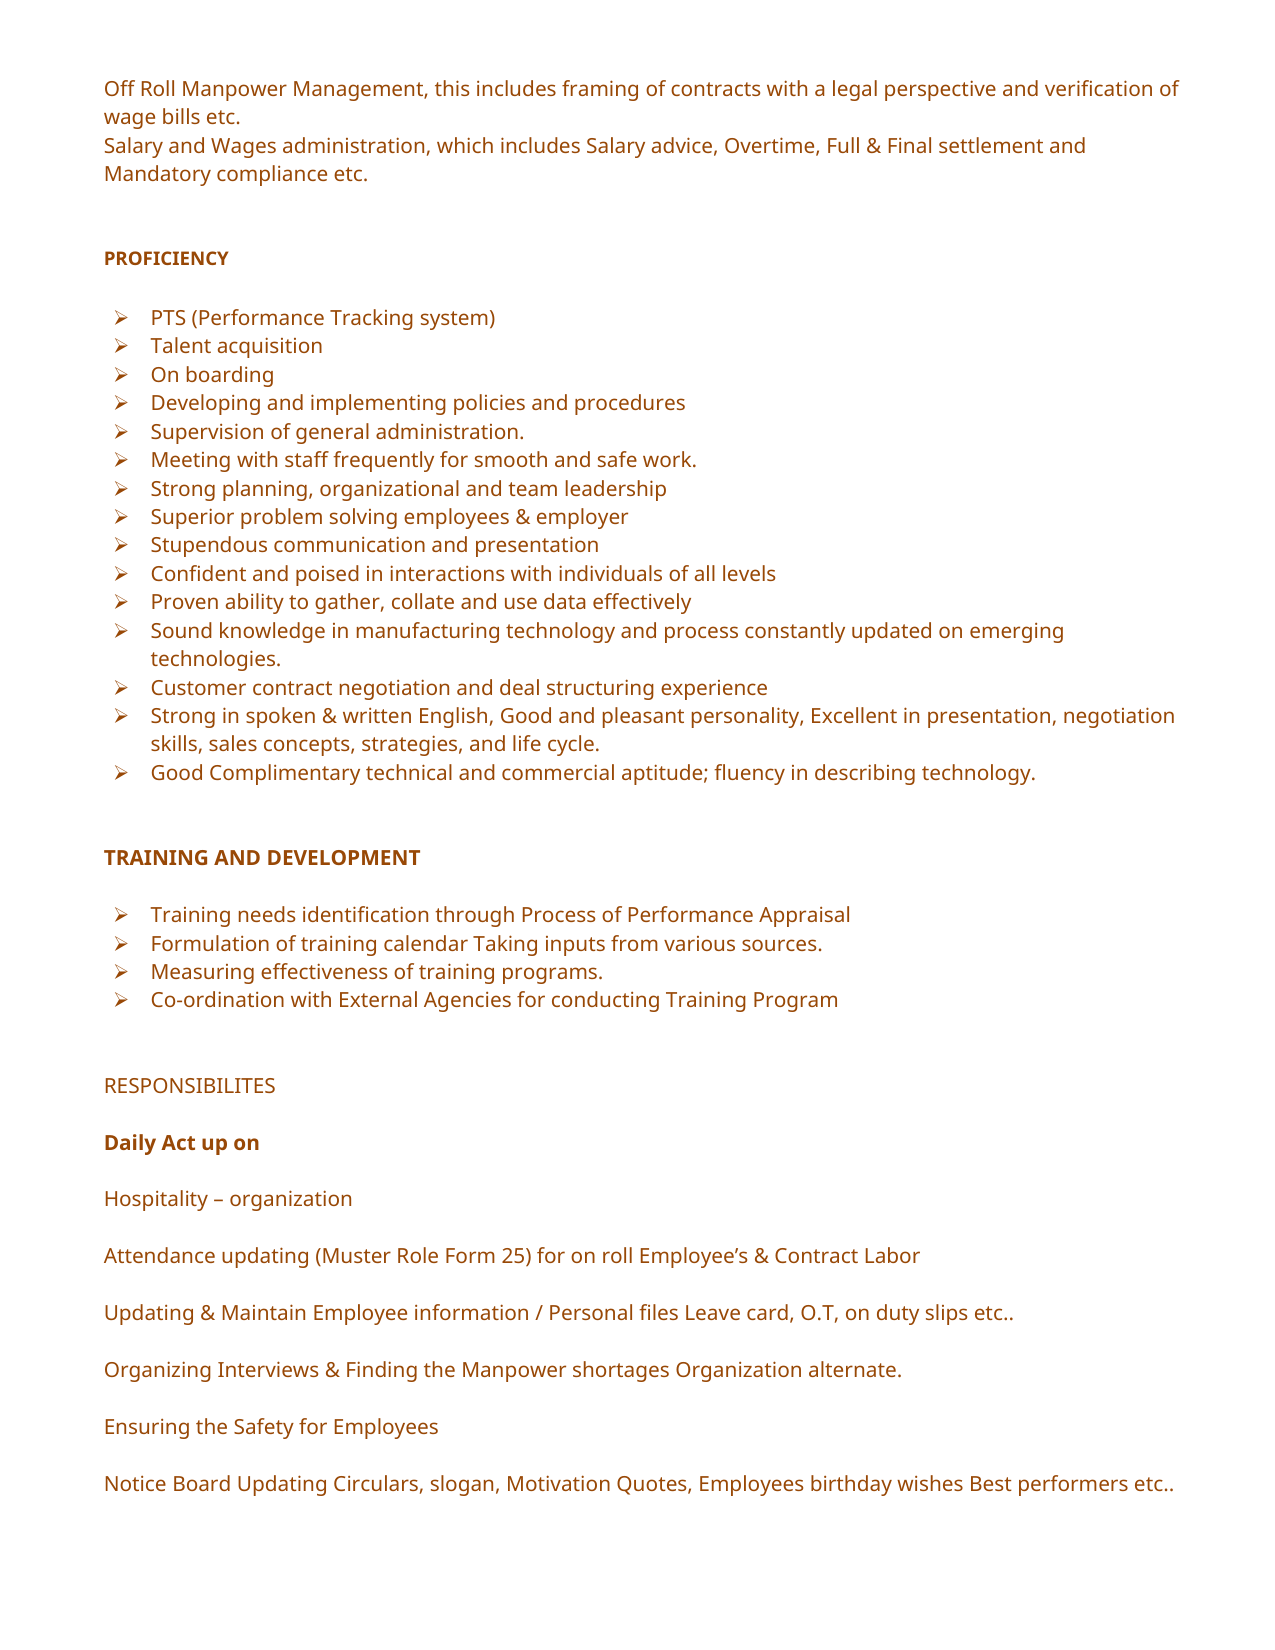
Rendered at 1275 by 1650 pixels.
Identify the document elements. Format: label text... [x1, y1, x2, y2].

list Good Complimentary technical and commercial aptitude; fluency in describing technology. [113, 758, 1181, 786]
list Strong in spoken & written English, Good and pleasant personality, Excellent in presentation, negotiation skills, sales concepts, strategies, and life cycle. [113, 701, 1181, 758]
text PROFICIENCY [103, 245, 1181, 271]
list Proven ability to gather, collate and use data effectively [113, 587, 1181, 616]
text TRAINING AND DEVELOPMENT [103, 843, 1181, 872]
list Superior problem solving employees & employer [113, 502, 1181, 531]
text Notice Board Updating Circulars, slogan, Motivation Quotes, Employees birthday wishes Best performers etc.. [103, 1469, 1181, 1497]
list Developing and implementing policies and procedures [113, 388, 1181, 417]
list On boarding [113, 360, 1181, 388]
list Stupendous communication and presentation [113, 531, 1181, 559]
text RESPONSIBILITES [103, 1071, 1181, 1099]
list Talent acquisition [113, 331, 1181, 360]
list Co-ordination with External Agencies for conducting Training Program [113, 986, 1181, 1014]
text Hospitality – organization [103, 1184, 1181, 1213]
list Meeting with staff frequently for smooth and safe work. [113, 445, 1181, 474]
text Off Roll Manpower Management, this includes framing of contracts with a legal perspective and verification of wage bills etc. [103, 74, 1181, 131]
list Sound knowledge in manufacturing technology and process constantly updated on emerging technologies. [113, 616, 1181, 673]
text Ensuring the Safety for Employees [103, 1412, 1181, 1441]
text Attendance updating (Muster Role Form 25) for on roll Employee’s & Contract Labor [103, 1241, 1181, 1270]
list Strong planning, organizational and team leadership [113, 474, 1181, 502]
list PTS (Performance Tracking system) [113, 303, 1181, 331]
list Formulation of training calendar Taking inputs from various sources. [113, 929, 1181, 957]
list Confident and poised in interactions with individuals of all levels [113, 559, 1181, 587]
list Supervision of general administration. [113, 417, 1181, 445]
text Organizing Interviews & Finding the Manpower shortages Organization alternate. [103, 1355, 1181, 1384]
list Measuring effectiveness of training programs. [113, 957, 1181, 986]
text Updating & Maintain Employee information / Personal files Leave card, O.T, on duty slips etc.. [103, 1298, 1181, 1327]
list Customer contract negotiation and deal structuring experience [113, 673, 1181, 701]
text Salary and Wages administration, which includes Salary advice, Overtime, Full & Final settlement and Mandatory compliance etc. [103, 131, 1181, 188]
list Training needs identification through Process of Performance Appraisal [113, 900, 1181, 929]
text Daily Act up on [103, 1128, 1181, 1156]
